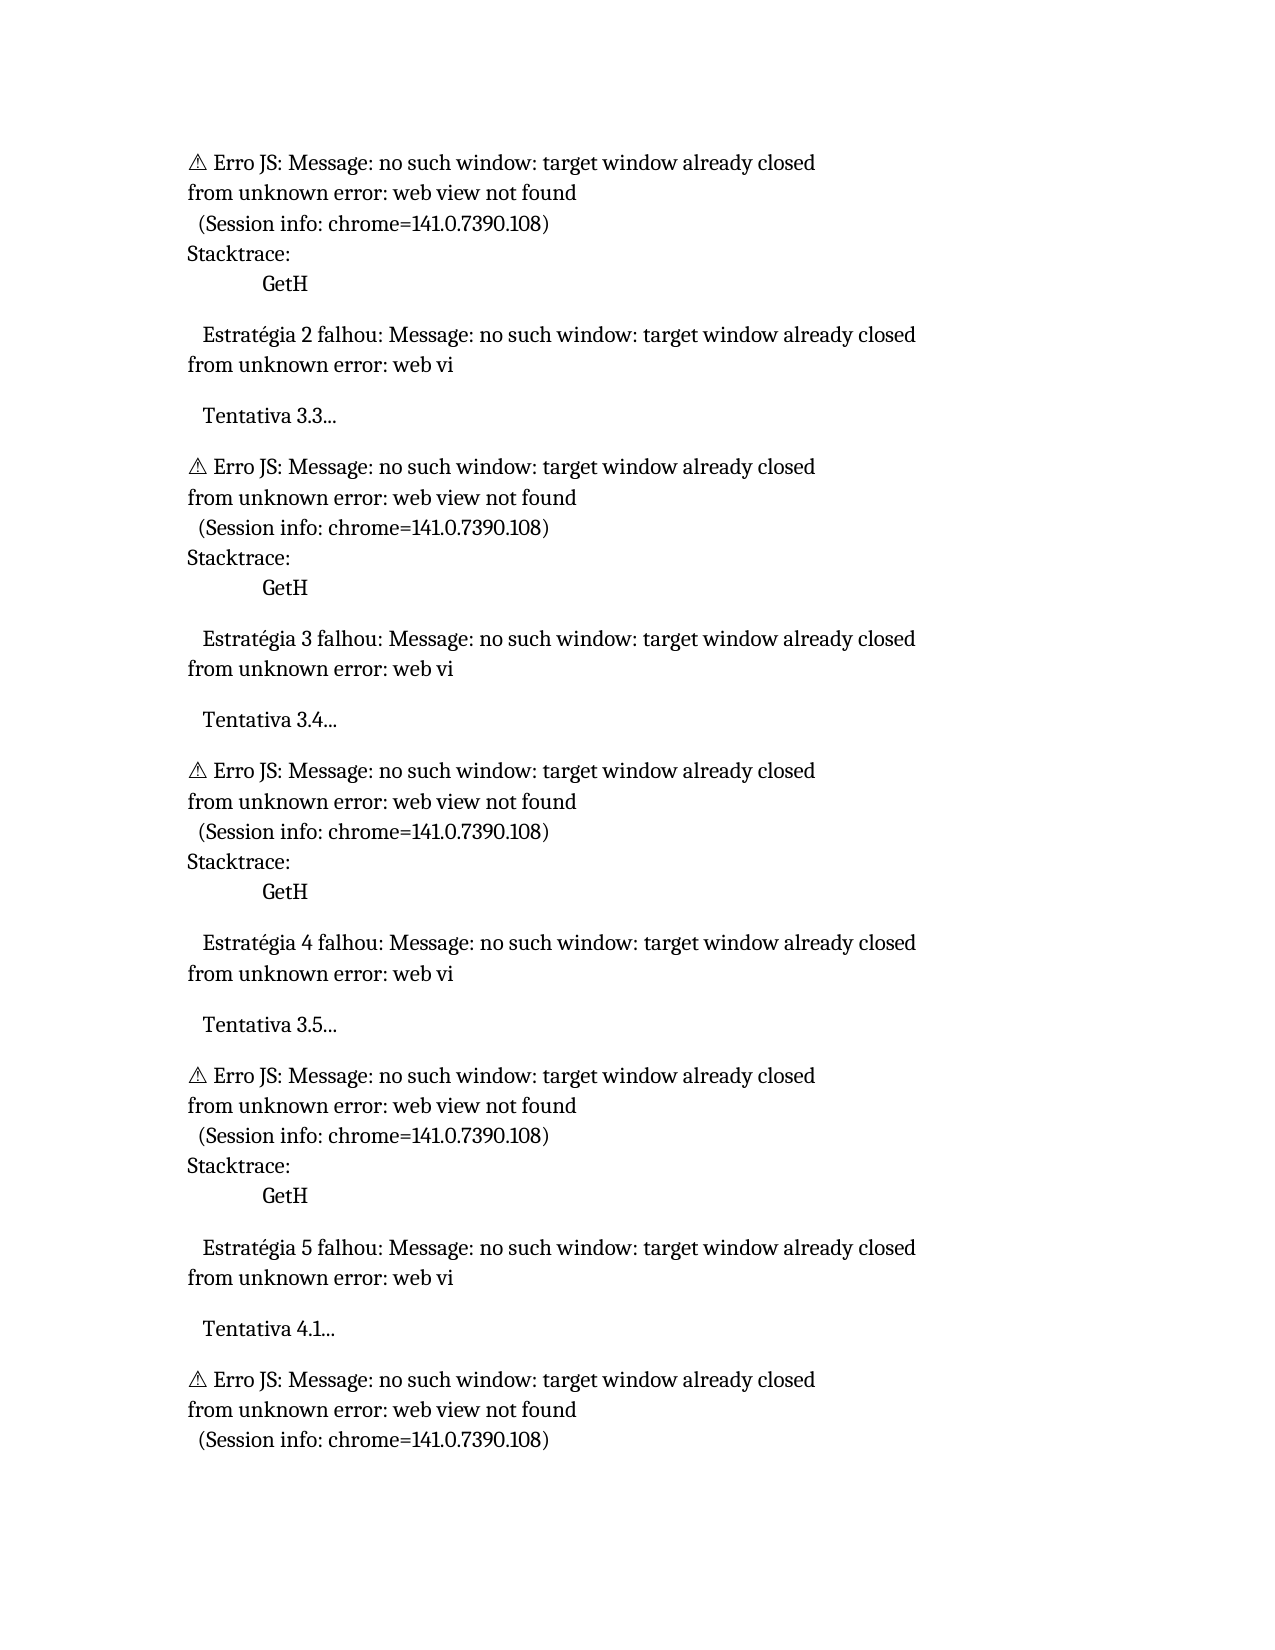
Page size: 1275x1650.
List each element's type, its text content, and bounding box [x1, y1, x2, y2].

text Estratégia 4 falhou: Message: no such window: target window already closed from unknown error: web vi [187, 930, 1087, 987]
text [187, 150, 1087, 297]
text Tentativa 3.4... [187, 707, 1087, 734]
text Estratégia 2 falhou: Message: no such window: target window already closed from unknown error: web vi [187, 322, 1087, 378]
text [187, 1367, 1087, 1453]
text Tentativa 3.5... [187, 1011, 1087, 1038]
text Estratégia 5 falhou: Message: no such window: target window already closed from unknown error: web vi [187, 1234, 1087, 1291]
text Estratégia 3 falhou: Message: no such window: target window already closed from unknown error: web vi [187, 626, 1087, 683]
text Tentativa 3.3... [187, 403, 1087, 429]
text Tentativa 4.1... [187, 1316, 1087, 1342]
